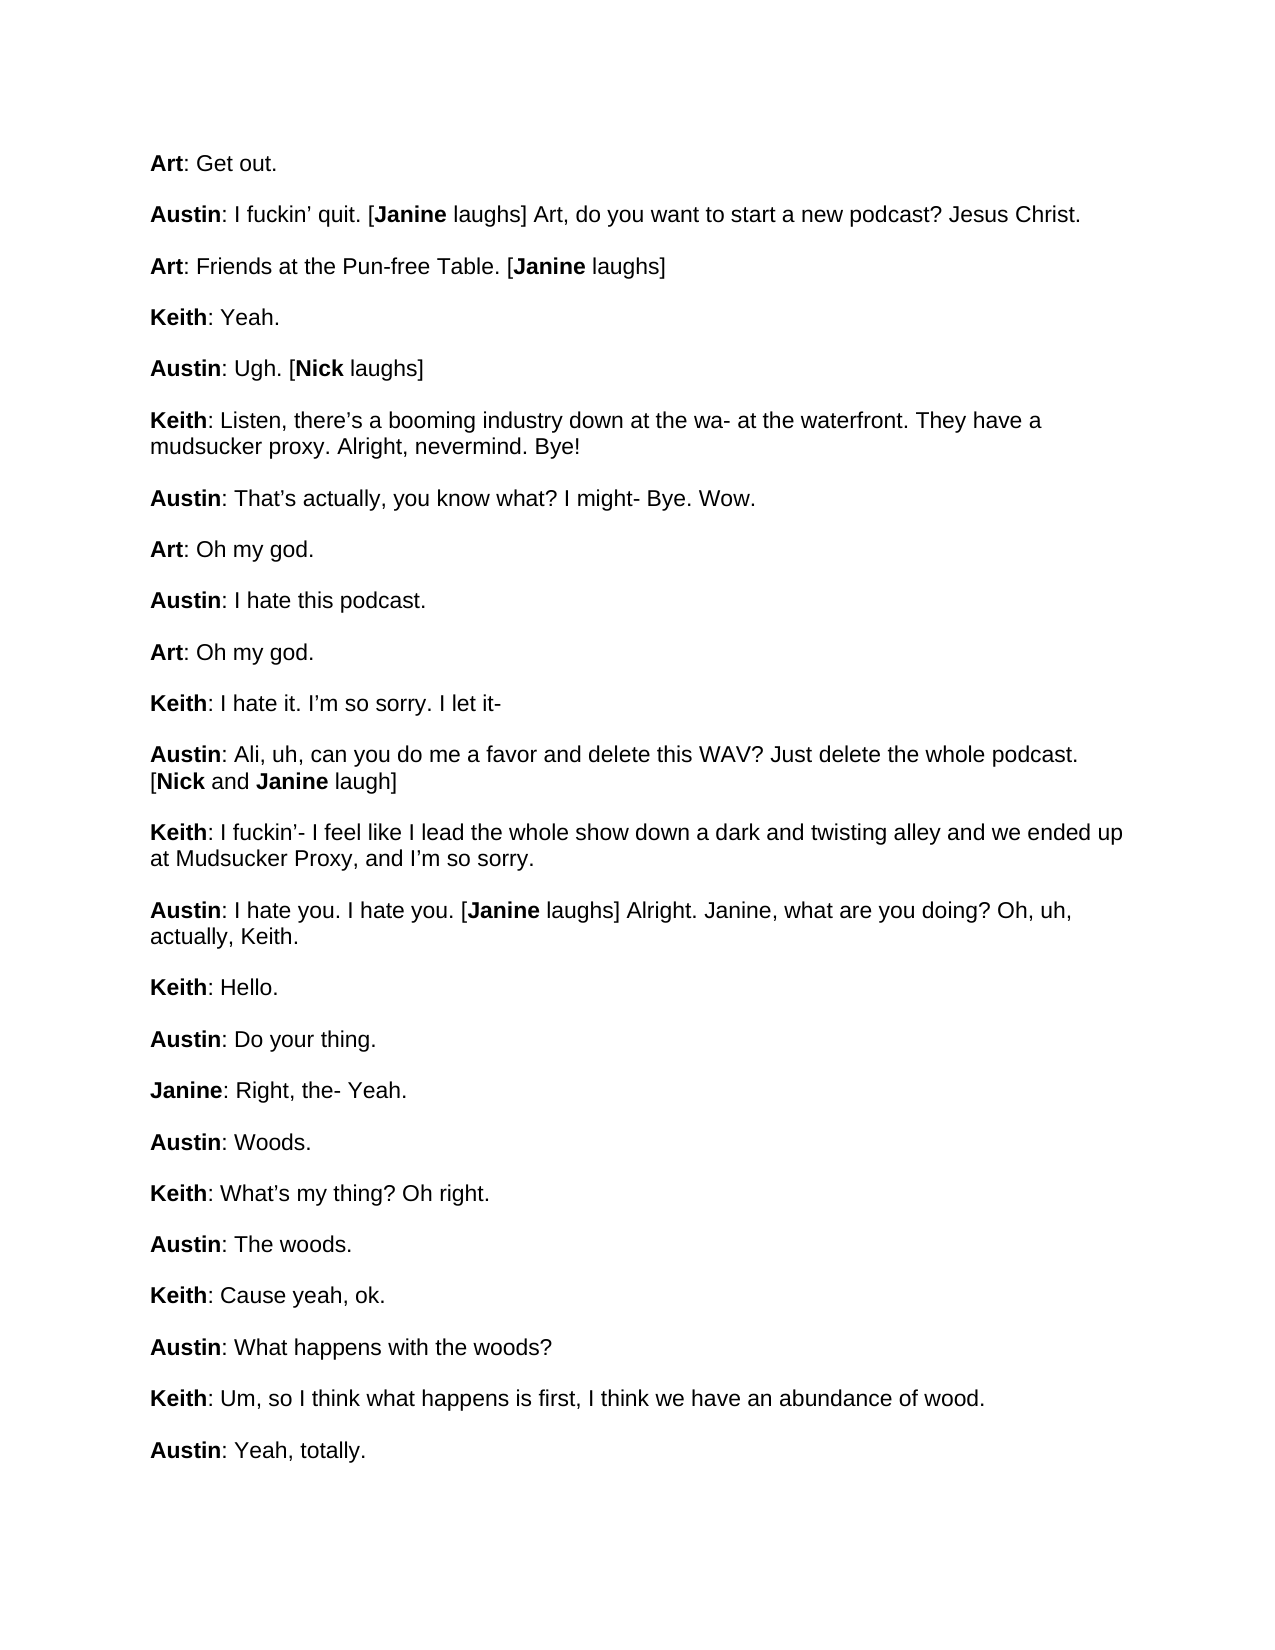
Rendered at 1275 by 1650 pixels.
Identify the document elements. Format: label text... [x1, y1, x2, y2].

text Art: Friends at the Pun-free Table. [Janine laughs] [150, 253, 1125, 279]
text Austin: I hate this podcast. [150, 587, 1125, 613]
text Art: Oh my god. [150, 536, 1125, 562]
text Austin: That’s actually, you know what? I might- Bye. Wow. [150, 484, 1125, 511]
text Austin: What happens with the woods? [150, 1334, 1125, 1360]
text Austin: I fuckin’ quit. [Janine laughs] Art, do you want to start a new podcast? Jesus Christ. [150, 201, 1125, 228]
text Austin: Ali, uh, can you do me a favor and delete this WAV? Just delete the whole podcast. [Nick and Janine laugh] [150, 741, 1125, 794]
text Austin: Do your thing. [150, 1026, 1125, 1052]
text Austin: Woods. [150, 1128, 1125, 1155]
text Keith: Um, so I think what happens is first, I think we have an abundance of wood. [150, 1385, 1125, 1412]
text Austin: The woods. [150, 1231, 1125, 1257]
text Austin: Yeah, totally. [150, 1437, 1125, 1463]
text Austin: I hate you. I hate you. [Janine laughs] Alright. Janine, what are you doing? Oh, uh, actually, Keith. [150, 897, 1125, 949]
text Keith: I fuckin’- I feel like I lead the whole show down a dark and twisting alley and we ended up at Mudsucker Proxy, and I’m so sorry. [150, 819, 1125, 872]
text Austin: Ugh. [Nick laughs] [150, 355, 1125, 382]
text Art: Oh my god. [150, 638, 1125, 665]
text Keith: Cause yeah, ok. [150, 1282, 1125, 1309]
text Keith: Hello. [150, 974, 1125, 1001]
text Keith: Yeah. [150, 304, 1125, 330]
text Art: Get out. [150, 150, 1125, 176]
text Janine: Right, the- Yeah. [150, 1077, 1125, 1103]
text Keith: What’s my thing? Oh right. [150, 1180, 1125, 1206]
text Keith: Listen, there’s a booming industry down at the wa- at the waterfront. They have a mudsucker proxy. Alright, nevermind. Bye! [150, 407, 1125, 459]
text Keith: I hate it. I’m so sorry. I let it- [150, 690, 1125, 716]
